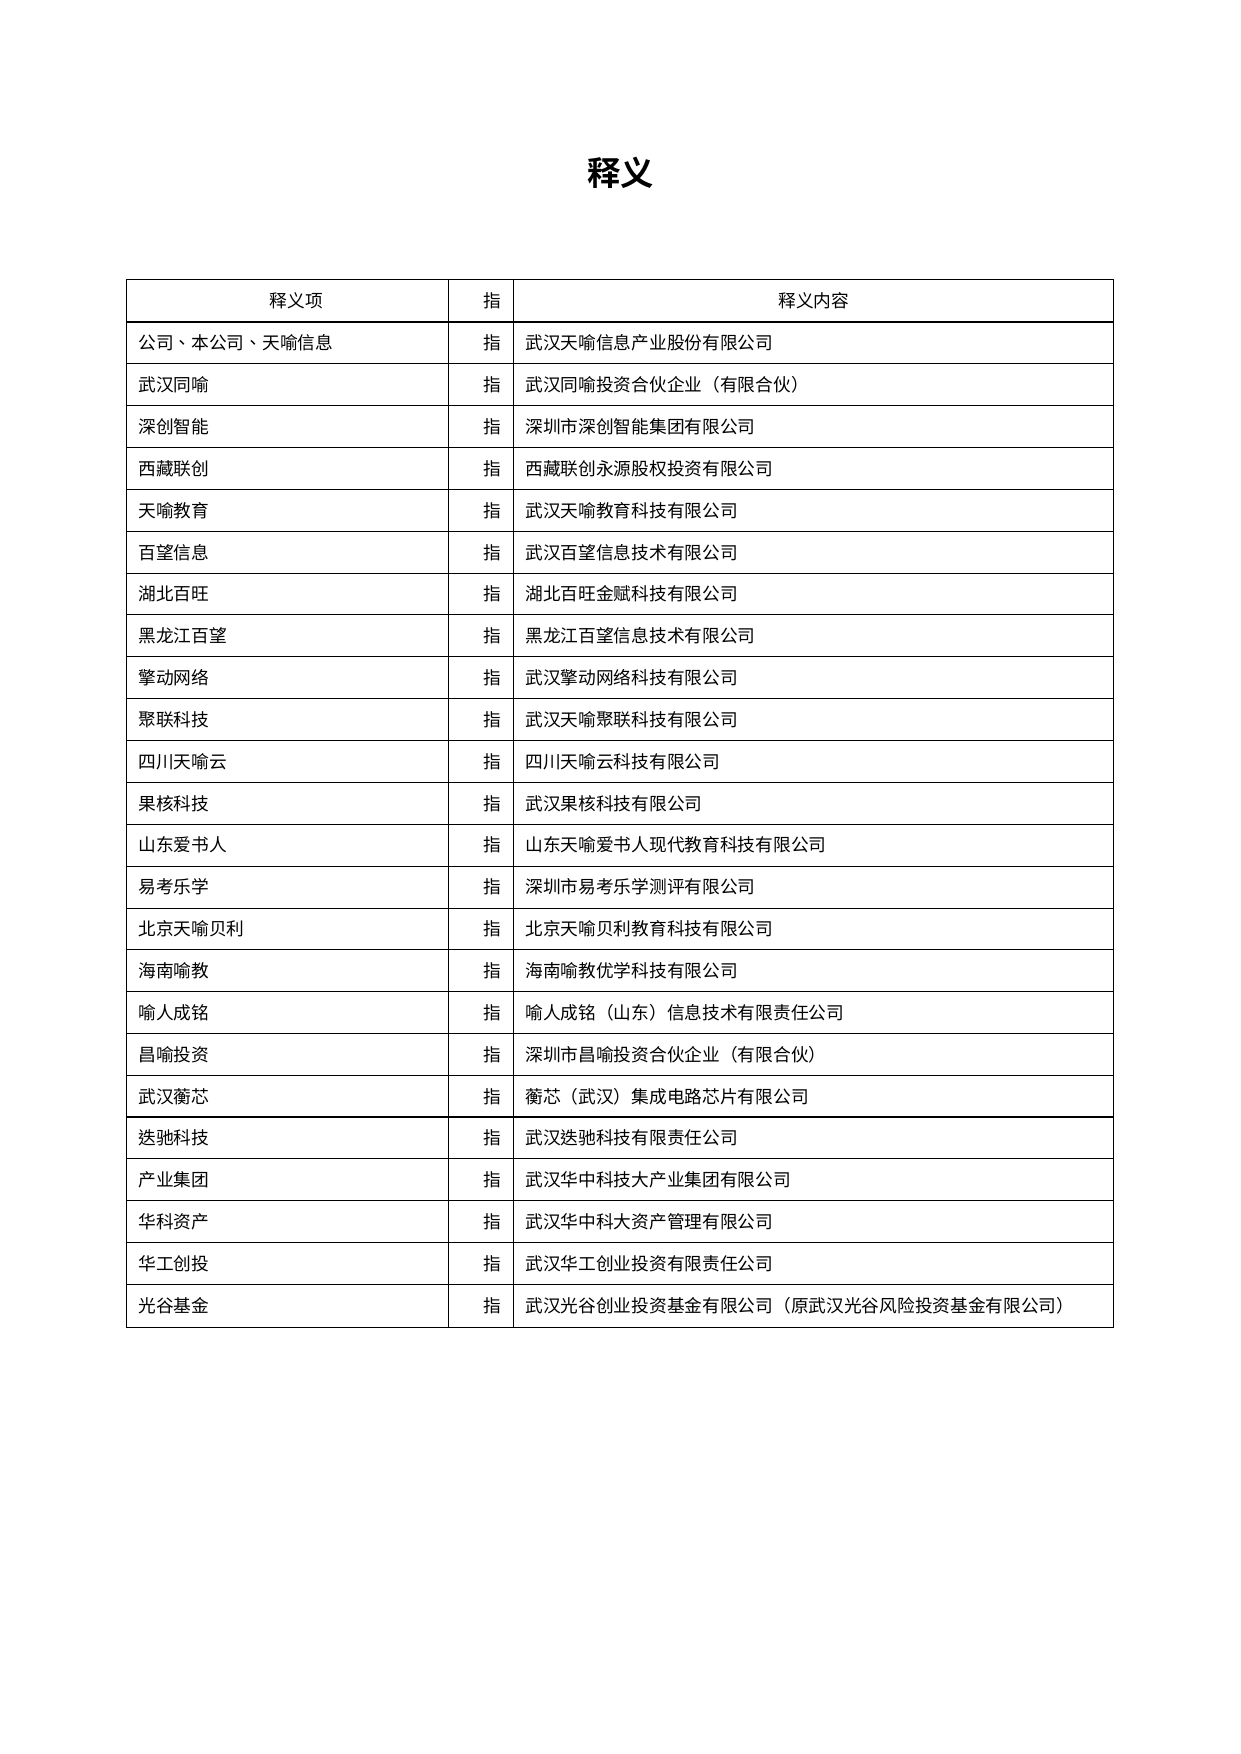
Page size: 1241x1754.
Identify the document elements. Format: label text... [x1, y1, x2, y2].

table_cell 深圳市易考乐学测评有限公司 [514, 867, 1113, 907]
table_cell 武汉华中科技大产业集团有限公司 [514, 1159, 1113, 1200]
table_cell 百望信息 [127, 532, 448, 573]
table_cell 聚联科技 [127, 699, 448, 740]
table_cell 指 [449, 532, 513, 573]
table_cell 指 [449, 406, 513, 447]
table_cell 天喻教育 [127, 490, 448, 531]
table_cell 公司、本公司、天喻信息 [127, 323, 448, 363]
table_cell 山东天喻爱书人现代教育科技有限公司 [514, 825, 1113, 866]
table_cell 指 [449, 448, 513, 489]
table_cell 武汉果核科技有限公司 [514, 783, 1113, 823]
table_cell 指 [449, 1076, 513, 1116]
table_cell 深圳市深创智能集团有限公司 [514, 406, 1113, 447]
table_cell 指 [449, 867, 513, 907]
table_cell 山东爱书人 [127, 825, 448, 866]
table_cell 武汉同喻投资合伙企业（有限合伙） [514, 364, 1113, 405]
table_cell 指 [449, 1034, 513, 1075]
table_cell 指 [449, 1285, 513, 1327]
table_cell 果核科技 [127, 783, 448, 823]
table_cell 华科资产 [127, 1201, 448, 1242]
table_cell 武汉光谷创业投资基金有限公司（原武汉光谷风险投资基金有限公司） [514, 1285, 1113, 1327]
table_header 释义内容 [514, 280, 1113, 321]
table_cell 四川天喻云科技有限公司 [514, 741, 1113, 782]
table_cell 指 [449, 992, 513, 1033]
table_cell 指 [449, 364, 513, 405]
table_cell 湖北百旺 [127, 574, 448, 614]
table_cell 北京天喻贝利 [127, 909, 448, 949]
table_cell 武汉百望信息技术有限公司 [514, 532, 1113, 573]
table_cell 指 [449, 490, 513, 531]
table_cell 指 [449, 657, 513, 698]
table_cell 指 [449, 1118, 513, 1158]
table_cell 武汉同喻 [127, 364, 448, 405]
table_cell 指 [449, 825, 513, 866]
table_cell 西藏联创 [127, 448, 448, 489]
table_cell 指 [449, 1243, 513, 1284]
table_cell 武汉天喻信息产业股份有限公司 [514, 323, 1113, 363]
text 释义 [109, 150, 1132, 196]
table_header 指 [449, 280, 513, 321]
table_cell 喻人成铭（山东）信息技术有限责任公司 [514, 992, 1113, 1033]
table_cell 指 [449, 699, 513, 740]
table_cell 湖北百旺金赋科技有限公司 [514, 574, 1113, 614]
table_cell 武汉天喻教育科技有限公司 [514, 490, 1113, 531]
table_header 释义项 [127, 280, 448, 321]
table_cell 擎动网络 [127, 657, 448, 698]
table_cell 指 [449, 574, 513, 614]
table_cell 指 [449, 909, 513, 949]
table_cell 蘅芯（武汉）集成电路芯片有限公司 [514, 1076, 1113, 1116]
table_cell 武汉华工创业投资有限责任公司 [514, 1243, 1113, 1284]
table_cell 武汉迭驰科技有限责任公司 [514, 1118, 1113, 1158]
table_cell 黑龙江百望信息技术有限公司 [514, 615, 1113, 656]
table_cell 光谷基金 [127, 1285, 448, 1327]
table_cell 武汉蘅芯 [127, 1076, 448, 1116]
table_cell 易考乐学 [127, 867, 448, 907]
table_cell 武汉华中科大资产管理有限公司 [514, 1201, 1113, 1242]
table_cell 北京天喻贝利教育科技有限公司 [514, 909, 1113, 949]
table_cell 黑龙江百望 [127, 615, 448, 656]
table_cell 喻人成铭 [127, 992, 448, 1033]
table_cell 深圳市昌喻投资合伙企业（有限合伙） [514, 1034, 1113, 1075]
table_cell 迭驰科技 [127, 1118, 448, 1158]
table_cell 指 [449, 1159, 513, 1200]
table_cell 四川天喻云 [127, 741, 448, 782]
table_cell 西藏联创永源股权投资有限公司 [514, 448, 1113, 489]
table_cell 产业集团 [127, 1159, 448, 1200]
table_cell 指 [449, 783, 513, 823]
table_cell 深创智能 [127, 406, 448, 447]
table_cell 指 [449, 950, 513, 991]
table_cell 海南喻教优学科技有限公司 [514, 950, 1113, 991]
table_cell 海南喻教 [127, 950, 448, 991]
table_cell 昌喻投资 [127, 1034, 448, 1075]
table_cell 武汉擎动网络科技有限公司 [514, 657, 1113, 698]
table_cell 华工创投 [127, 1243, 448, 1284]
table_cell 指 [449, 741, 513, 782]
table_cell 指 [449, 1201, 513, 1242]
table_cell 武汉天喻聚联科技有限公司 [514, 699, 1113, 740]
table_cell 指 [449, 615, 513, 656]
table_cell 指 [449, 323, 513, 363]
